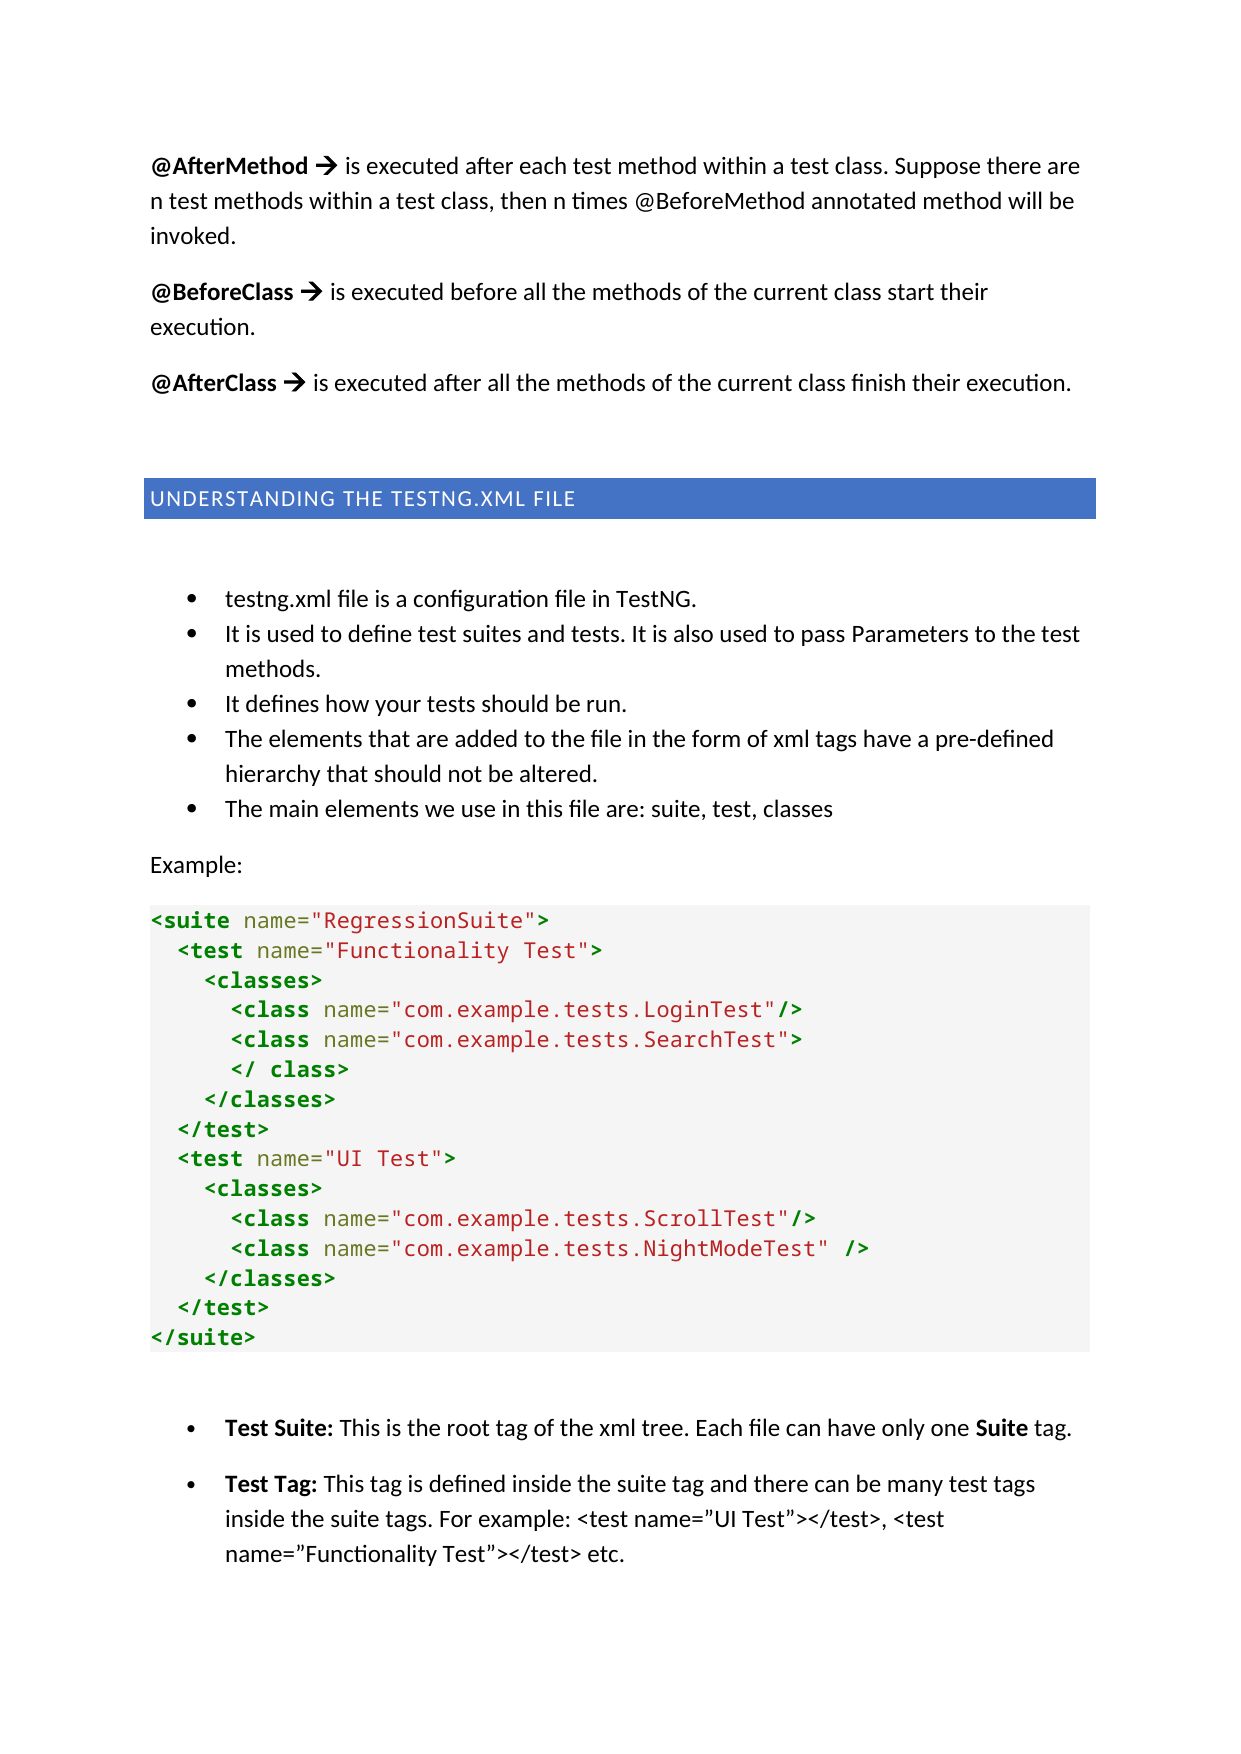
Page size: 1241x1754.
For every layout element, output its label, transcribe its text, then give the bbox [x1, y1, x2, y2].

text @AfterClass is executed after all the methods of the current class finish their execution. [150, 367, 1090, 397]
text <classes> [150, 965, 1090, 994]
text </test> [150, 1114, 1090, 1143]
list The elements that are added to the file in the form of xml tags have a pre-defined hierarchy that should not be altered. [187, 723, 1090, 789]
text <class name="com.example.tests.NightModeTest" /> [150, 1233, 1090, 1263]
text <test name="Functionality Test"> [150, 935, 1090, 965]
text <classes> [150, 1173, 1090, 1203]
text </suite> [150, 1322, 1090, 1352]
text @BeforeClass is executed before all the methods of the current class start their execution. [150, 276, 1090, 341]
list It is used to define test suites and tests. It is also used to pass Parameters to the test methods. [187, 618, 1090, 684]
text </classes> [150, 1263, 1090, 1292]
list testng.xml file is a configuration file in TestNG. [187, 583, 1090, 614]
text </ class> [150, 1054, 1090, 1084]
text <class name="com.example.tests.SearchTest"> [150, 1024, 1090, 1054]
text <suite name="RegressionSuite"> [150, 905, 1090, 935]
text <class name="com.example.tests.LoginTest"/> [150, 994, 1090, 1024]
text </classes> [150, 1084, 1090, 1114]
subtitle Understanding the testNG.xml file [150, 485, 1090, 513]
text </test> [150, 1292, 1090, 1322]
text @AfterMethod is executed after each test method within a test class. Suppose there are n test methods within a test class, then n times @BeforeMethod annotated method will be invoked. [150, 150, 1090, 251]
list Test Tag: This tag is defined inside the suite tag and there can be many test tags inside the suite tags. For example: <test name=”UI Test”></test>, <test name=”Functionality Test”></test> etc. [187, 1468, 1090, 1569]
list Test Suite: This is the root tag of the xml tree. Each file can have only one Suite tag. [187, 1412, 1090, 1443]
text Example: [150, 849, 1090, 880]
list It defines how your tests should be run. [187, 688, 1090, 719]
text <class name="com.example.tests.ScrollTest"/> [150, 1203, 1090, 1233]
list The main elements we use in this file are: suite, test, classes [187, 793, 1090, 824]
text <test name="UI Test"> [150, 1143, 1090, 1173]
